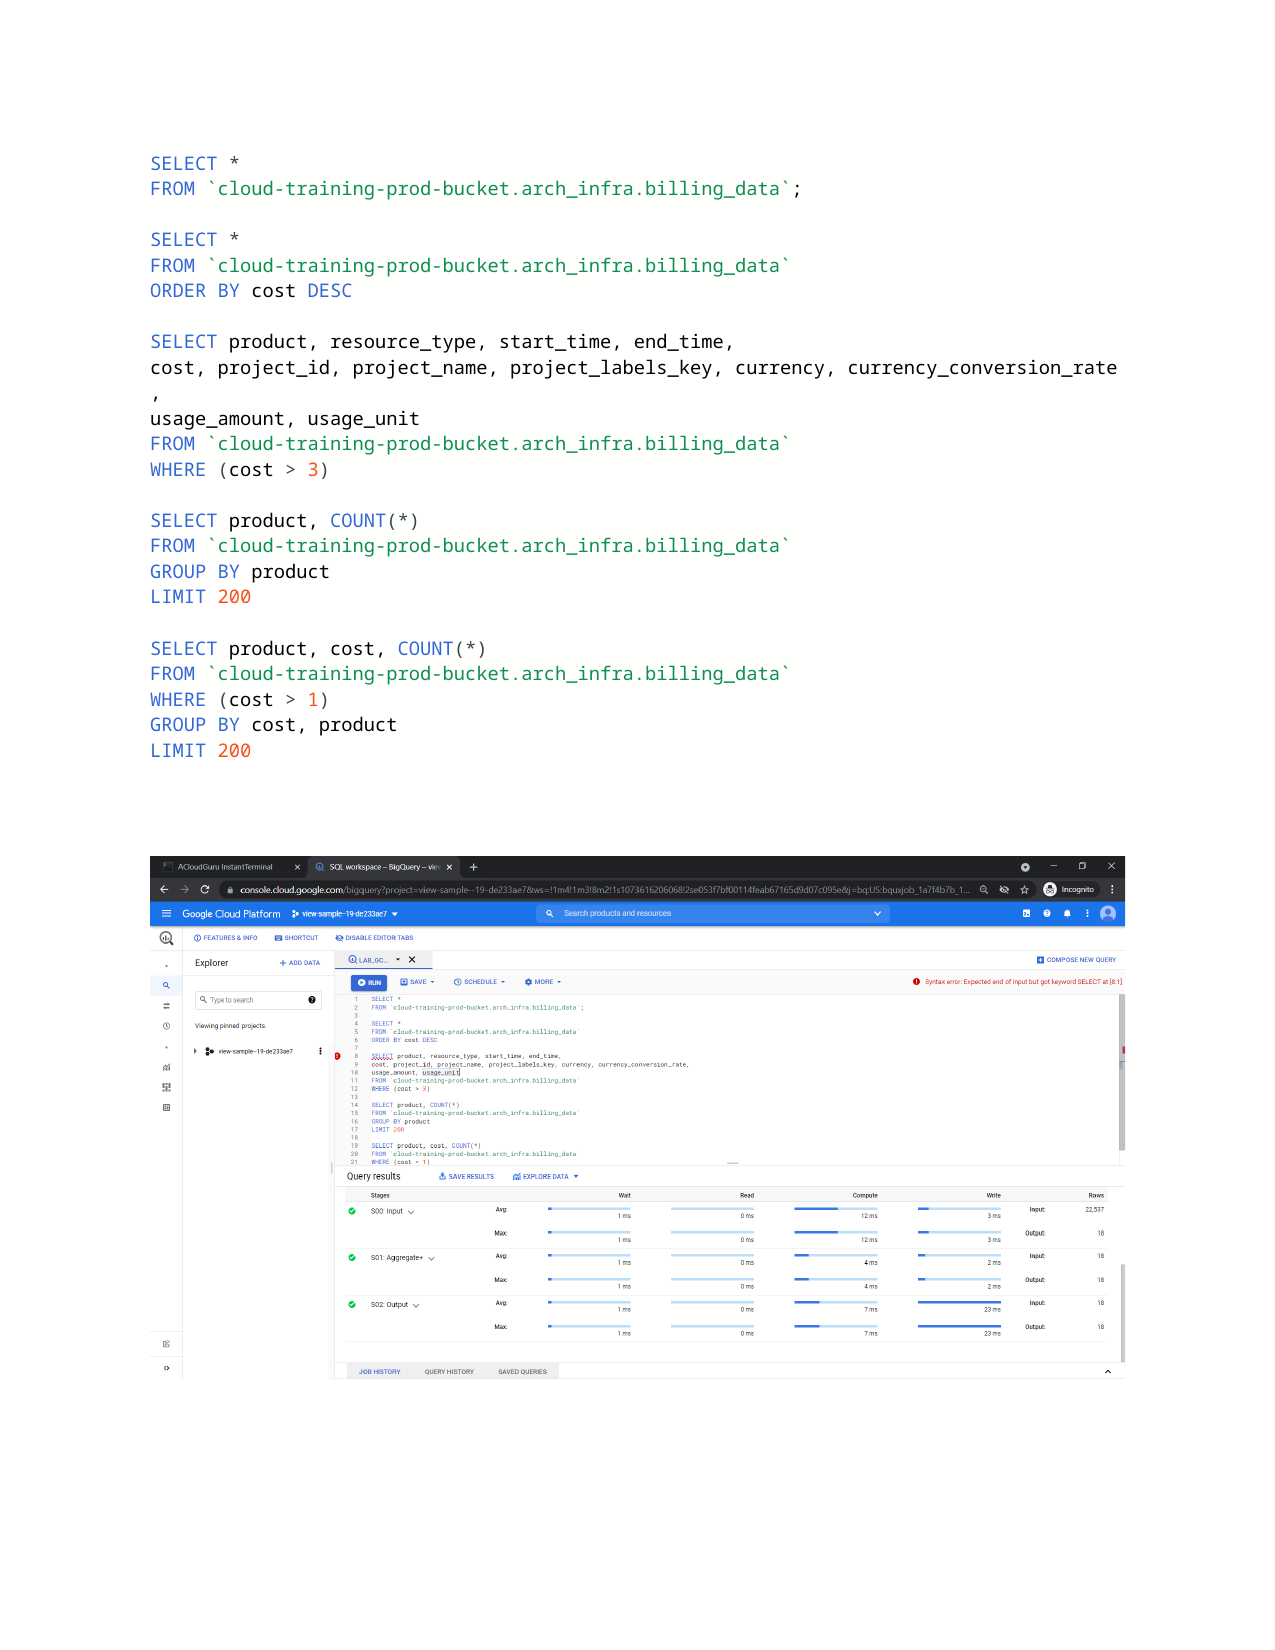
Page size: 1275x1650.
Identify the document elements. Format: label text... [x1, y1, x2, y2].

text FROM `cloud-training-prod-bucket.arch_infra.billing_data` [150, 533, 1125, 558]
text FROM `cloud-training-prod-bucket.arch_infra.billing_data`; [150, 176, 1125, 201]
text usage_amount, usage_unit [150, 405, 1125, 431]
text SELECT * [150, 150, 1125, 176]
picture [150, 856, 1125, 1380]
text GROUP BY product [150, 558, 1125, 584]
text GROUP BY cost, product [150, 711, 1125, 737]
text SELECT * [150, 227, 1125, 252]
text WHERE (cost > 1) [150, 686, 1125, 711]
text LIMIT 200 [150, 584, 1125, 609]
text FROM `cloud-training-prod-bucket.arch_infra.billing_data` [150, 252, 1125, 278]
text SELECT product, resource_type, start_time, end_time, [150, 329, 1125, 354]
text SELECT product, COUNT(*) [150, 507, 1125, 533]
text FROM `cloud-training-prod-bucket.arch_infra.billing_data` [150, 431, 1125, 456]
text SELECT product, cost, COUNT(*) [150, 635, 1125, 660]
text FROM `cloud-training-prod-bucket.arch_infra.billing_data` [150, 660, 1125, 686]
text cost, project_id, project_name, project_labels_key, currency, currency_conversion_rate, [150, 354, 1125, 405]
text WHERE (cost > 3) [150, 456, 1125, 482]
text ORDER BY cost DESC [150, 278, 1125, 303]
text LIMIT 200 [150, 737, 1125, 762]
